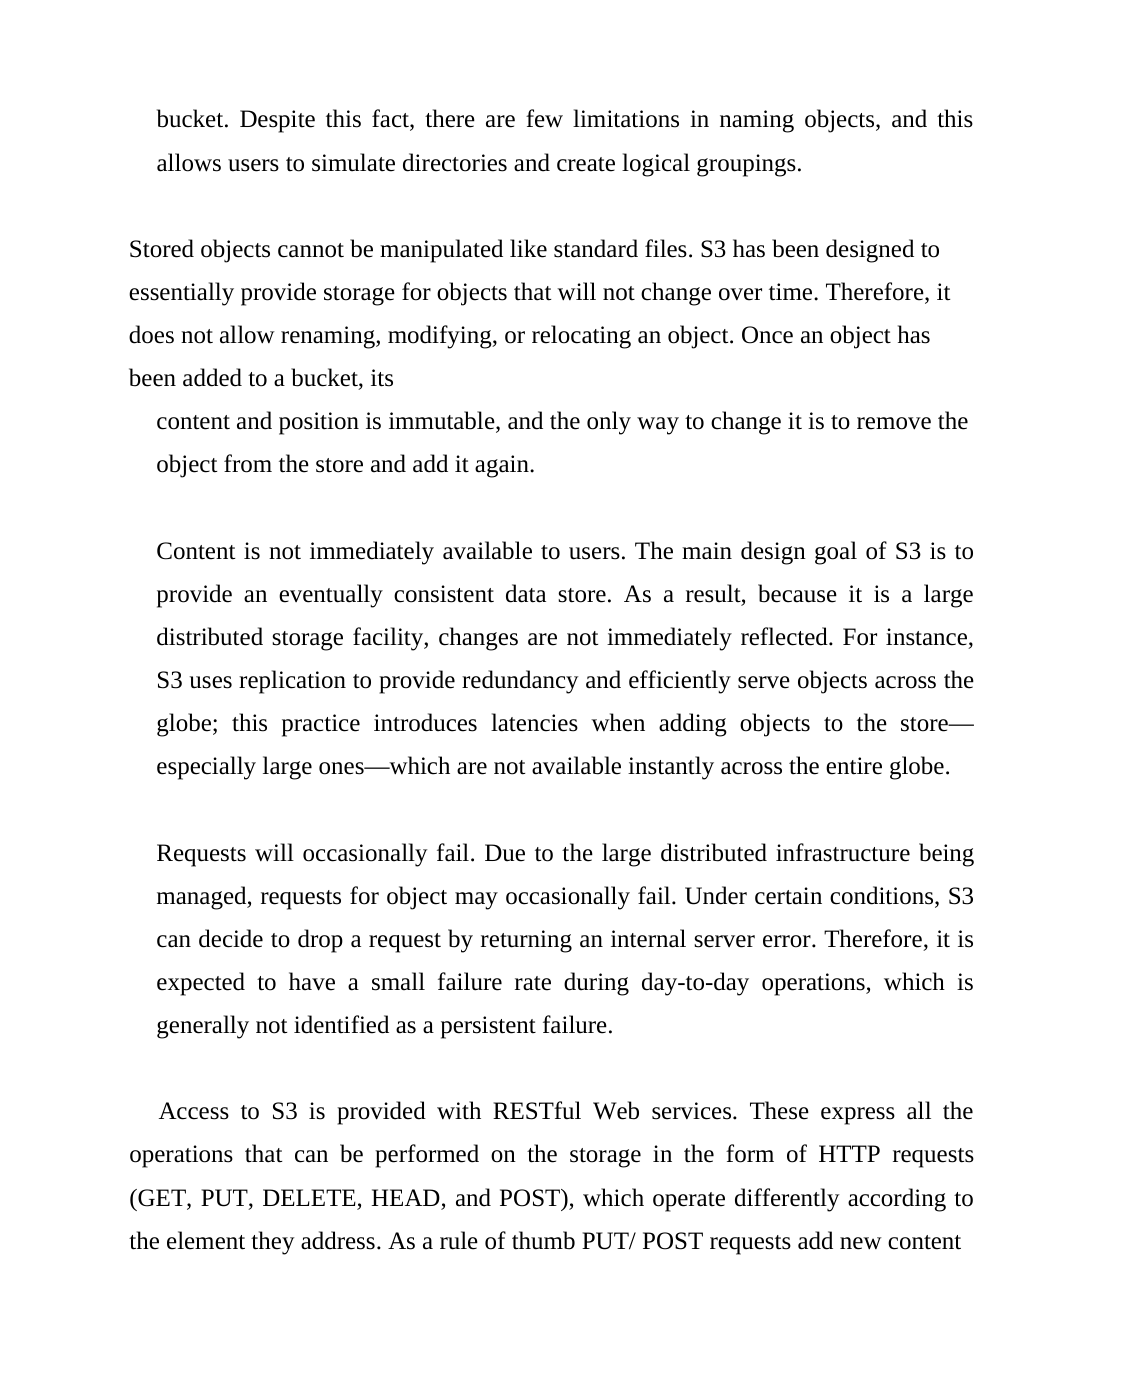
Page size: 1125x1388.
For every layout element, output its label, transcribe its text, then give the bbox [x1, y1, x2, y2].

text Access to S3 is provided with RESTful Web services. These express all the operations that can be performed on the storage in the form of HTTP requests (GET, PUT, DELETE, HEAD, and POST), which operate differently according to the element they address. As a rule of thumb PUT/ POST requests add new content [129, 1096, 975, 1254]
list Requests will occasionally fail. Due to the large distributed infrastructure being managed, requests for object may occasionally fail. Under certain conditions, S3 can decide to drop a request by returning an internal server error. Therefore, it is expected to have a small failure rate during day-to-day operations, which is generally not identified as a persistent failure. [129, 838, 975, 1039]
list Content is not immediately available to users. The main design goal of S3 is to provide an eventually consistent data store. As a result, because it is a large distributed storage facility, changes are not immediately reflected. For instance, S3 uses replication to provide redundancy and efficiently serve objects across the globe; this practice introduces latencies when adding objects to the store—especially large ones—which are not available instantly across the entire globe. [129, 536, 975, 780]
text Stored objects cannot be manipulated like standard files. S3 has been designed to essentially provide storage for objects that will not change over time. Therefore, it does not allow renaming, modifying, or relocating an object. Once an object has been added to a bucket, its [129, 234, 975, 392]
list bucket. Despite this fact, there are few limitations in naming objects, and this allows users to simulate directories and create logical groupings. [129, 104, 975, 176]
text content and position is immutable, and the only way to change it is to remove the object from the store and add it again. [156, 406, 975, 478]
